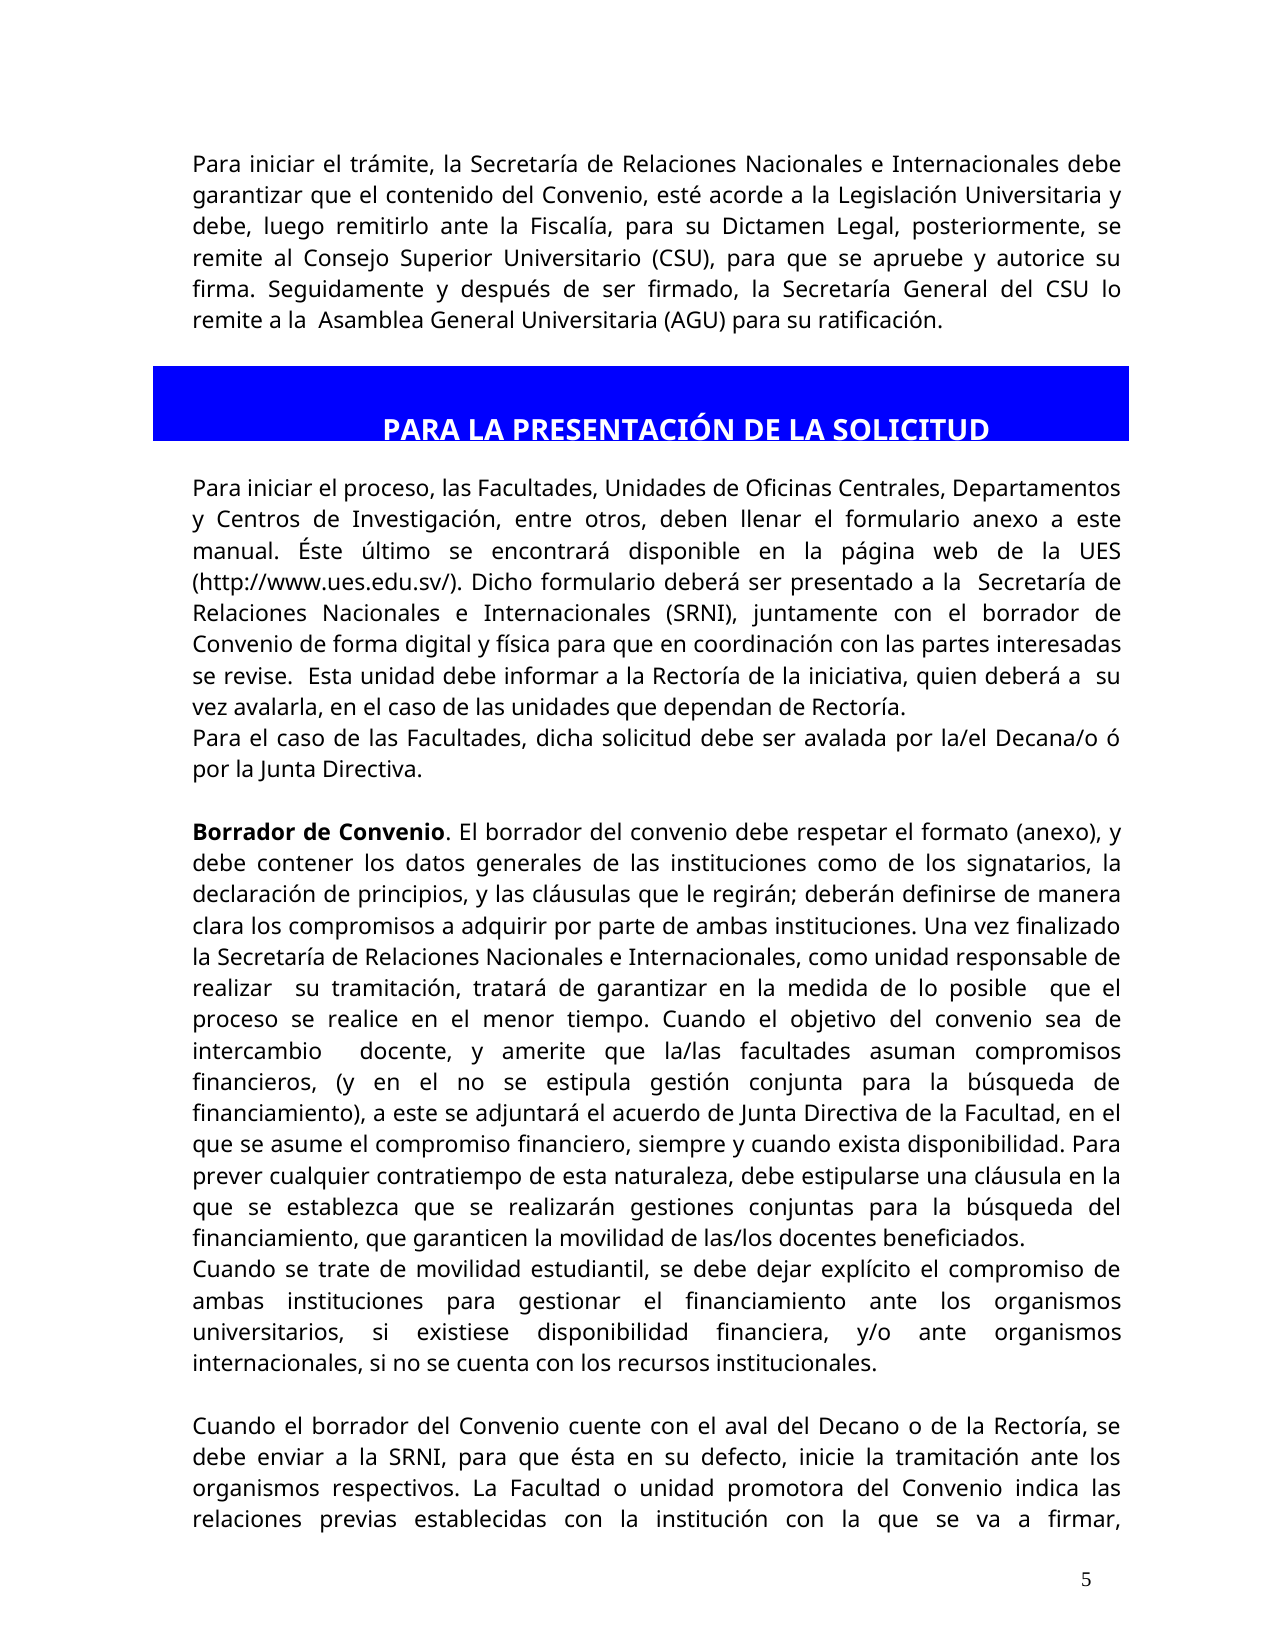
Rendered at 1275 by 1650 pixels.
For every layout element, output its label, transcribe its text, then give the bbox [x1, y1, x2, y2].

text Borrador de Convenio. El borrador del convenio debe respetar el formato (anexo), y debe contener los datos generales de las instituciones como de los signatarios, la declaración de principios, y las cláusulas que le regirán; deberán definirse de manera clara los compromisos a adquirir por parte de ambas instituciones. Una vez finalizado de Relaciones Nacionales e Internacionales, como unidad responsable de realizar su tramitación, tratará de garantizar en la medida de lo posible que el proceso se realice en el menor tiempo. Cuando el objetivo del convenio sea de intercambio docente, y amerite que la/las facultades asuman compromisos financieros, (y en el no se estipula gestión conjunta para la búsqueda de financiamiento), a este se adjuntará el acuerdo de Junta Directiva de , en el que se asume el compromiso financiero, siempre y cuando exista disponibilidad. Para prever cualquier contratiempo de esta naturaleza, debe estipularse una cláusula en la que se establezca que se realizarán gestiones conjuntas para la búsqueda del financiamiento, que garanticen la movilidad de las/los docentes beneficiados. [192, 816, 1122, 1253]
text Para iniciar el trámite, de Relaciones Nacionales e Internacionales debe garantizar que el contenido del Convenio, esté acorde a y debe, luego remitirlo ante , para su Dictamen Legal, posteriormente, se remite al Consejo Superior Universitario (CSU), para que se apruebe y autorice su firma. Seguidamente y después de ser firmado, del CSU lo remite a Universitaria (AGU) para su ratificación. [192, 148, 1122, 335]
text Para el caso de las Facultades, dicha solicitud debe ser avalada por la/el Decana/o ó por [192, 722, 1122, 785]
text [192, 1410, 1122, 1535]
text Cuando se trate de movilidad estudiantil, se debe dejar explícito el compromiso de ambas instituciones para gestionar el financiamiento ante los organismos universitarios, si existiese disponibilidad financiera, y/o ante organismos internacionales, si no se cuenta con los recursos institucionales. [192, 1253, 1122, 1378]
text Para iniciar el proceso, las Facultades, Unidades de Oficinas Centrales, Departamentos y Centros de Investigación, entre otros, deben llenar el formulario anexo a este manual. Éste último se encontrará disponible en la página web de (http://www.ues.edu.sv/). Dicho formulario deberá ser presentado a de Relaciones Nacionales e Internacionales (SRNI), juntamente con el borrador de Convenio de forma digital y física para que en coordinación con las partes interesadas se revise. Esta unidad debe informar a de la iniciativa, quien deberá a su vez avalarla, en el caso de las unidades que dependan de Rectoría. [192, 472, 1122, 722]
